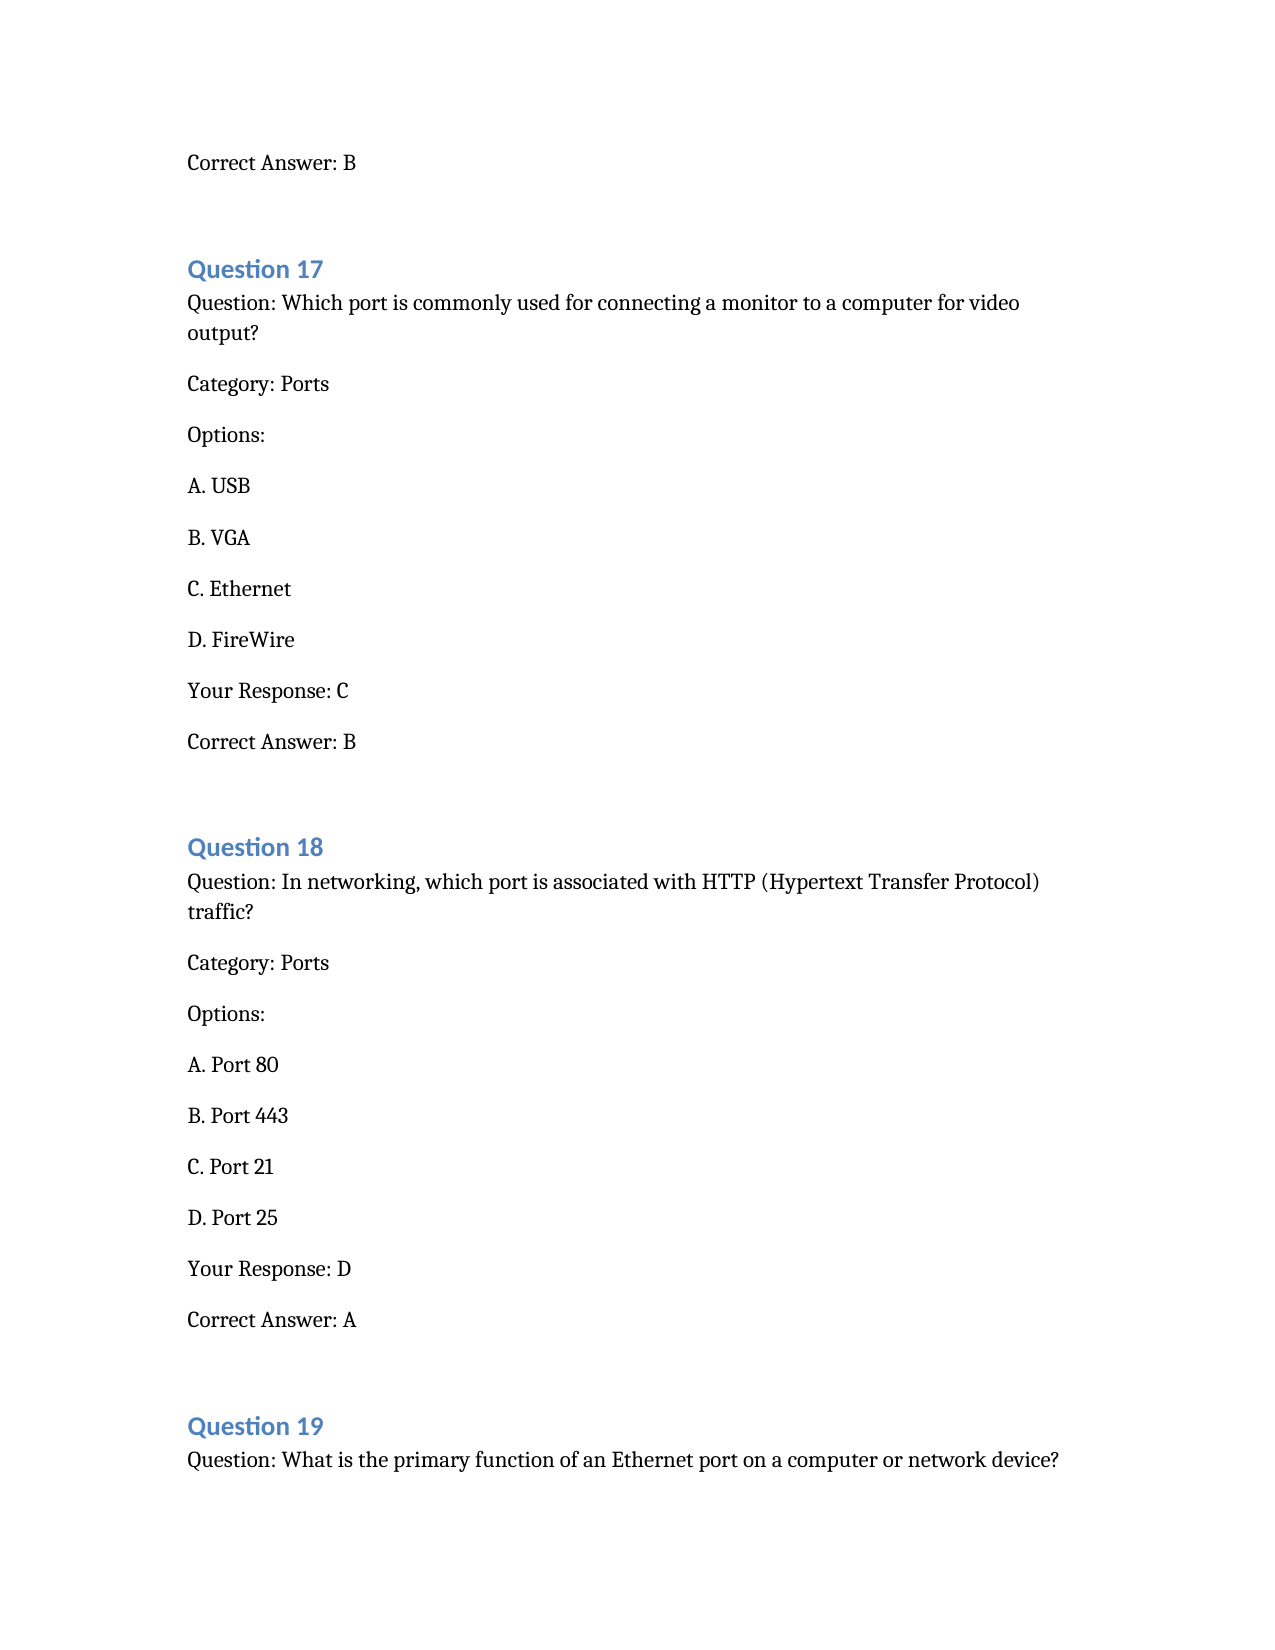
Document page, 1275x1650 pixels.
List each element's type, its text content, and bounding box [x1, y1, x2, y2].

text C. Ethernet [187, 575, 1087, 602]
text Correct Answer: A [187, 1307, 1087, 1333]
text D. Port 25 [187, 1205, 1087, 1231]
text B. VGA [187, 524, 1087, 551]
text B. Port 443 [187, 1103, 1087, 1129]
text Correct Answer: B [187, 728, 1087, 755]
subtitle Question 19 [187, 1409, 1087, 1442]
subtitle Question 17 [187, 252, 1087, 285]
subtitle Question 18 [187, 831, 1087, 864]
text Options: [187, 422, 1087, 449]
text Your Response: C [187, 677, 1087, 704]
text Category: Ports [187, 950, 1087, 976]
text Question: Which port is commonly used for connecting a monitor to a computer for video output? [187, 290, 1087, 347]
text Question: What is the primary function of an Ethernet port on a computer or network device? [187, 1447, 1087, 1473]
text A. Port 80 [187, 1052, 1087, 1078]
text Correct Answer: B [187, 150, 1087, 176]
text A. USB [187, 473, 1087, 500]
text C. Port 21 [187, 1154, 1087, 1180]
text Your Response: D [187, 1256, 1087, 1282]
text Question: In networking, which port is associated with HTTP (Hypertext Transfer Protocol) traffic? [187, 868, 1087, 925]
text Options: [187, 1001, 1087, 1027]
text Category: Ports [187, 371, 1087, 398]
text D. FireWire [187, 626, 1087, 653]
